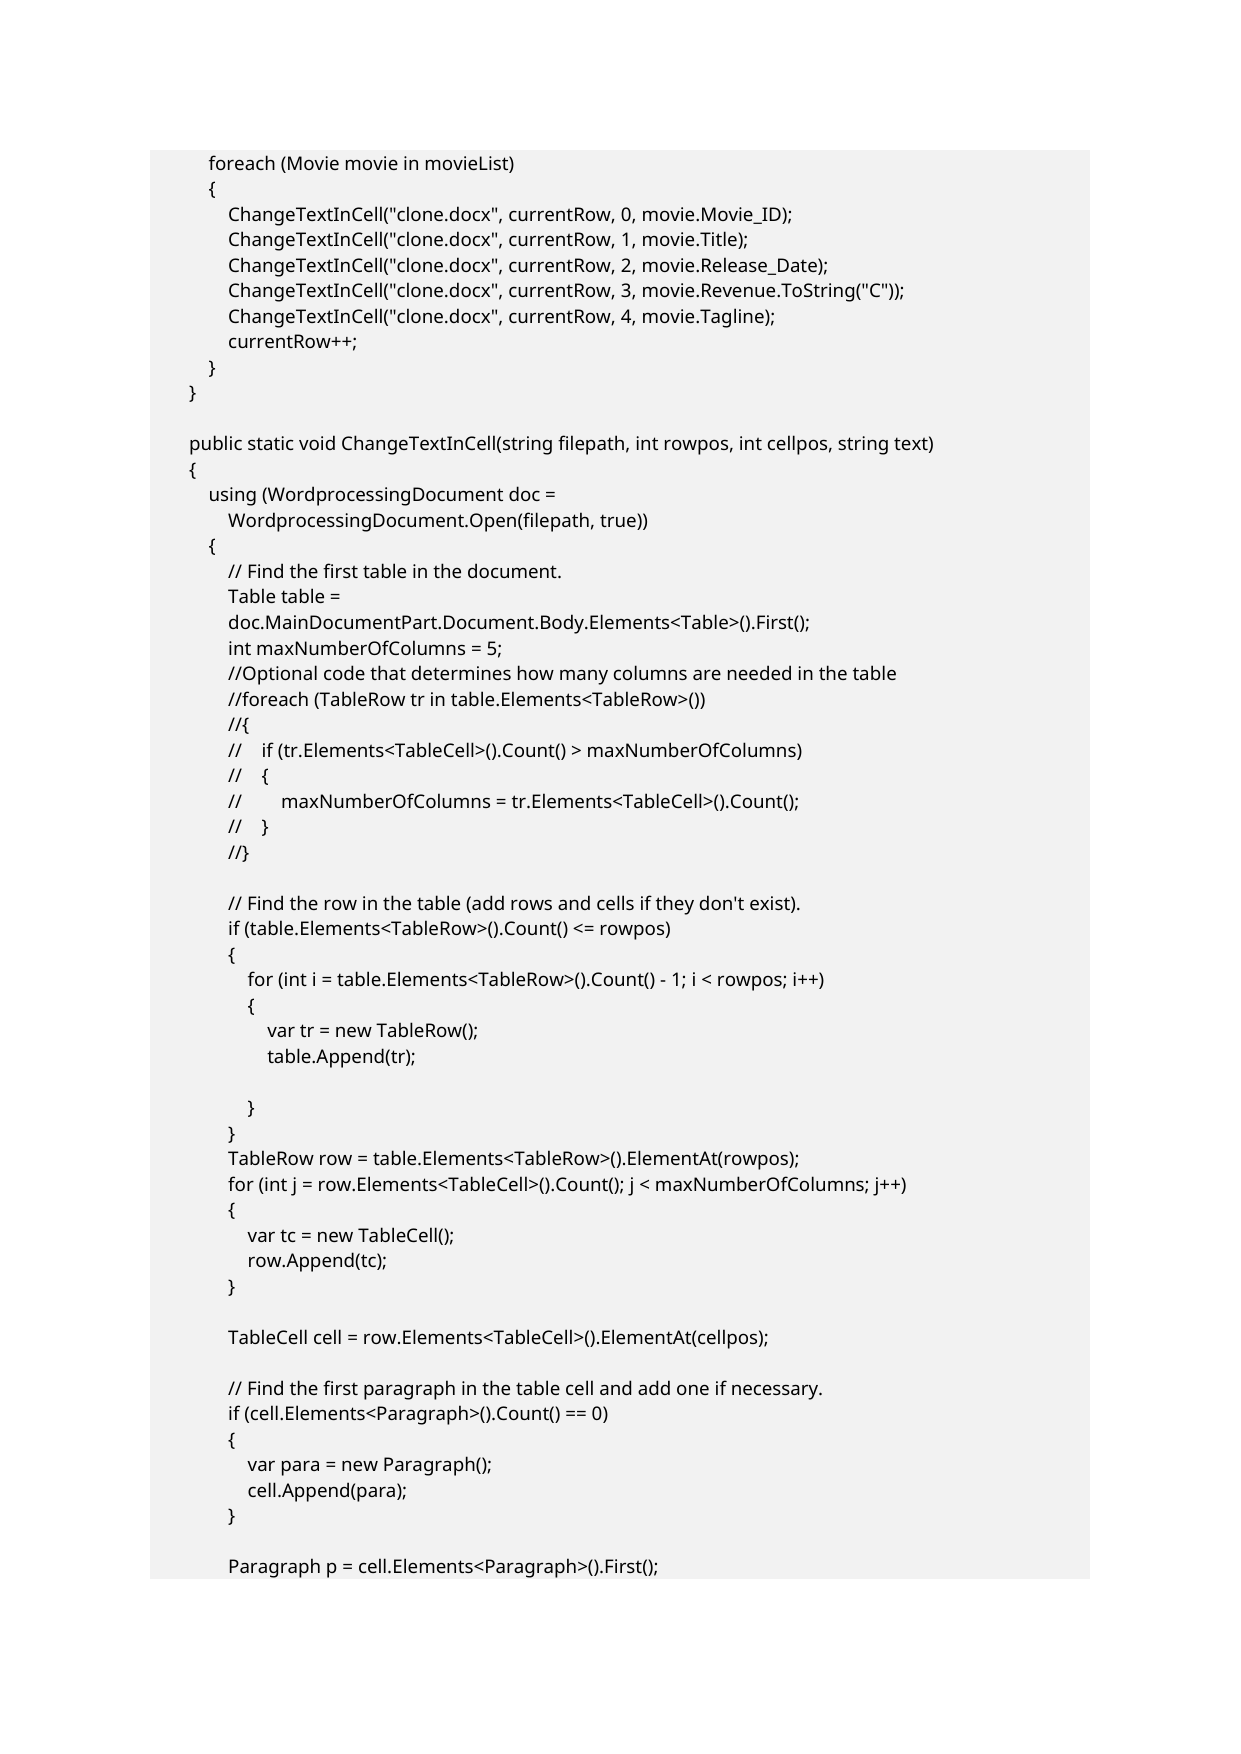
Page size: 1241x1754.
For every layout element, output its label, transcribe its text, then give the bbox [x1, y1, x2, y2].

text //} [150, 839, 1090, 864]
text } [150, 1120, 1090, 1145]
text } [150, 1503, 1090, 1528]
text ChangeTextInCell("clone.docx", currentRow, 4, movie.Tagline); [150, 303, 1090, 329]
text // Find the first paragraph in the table cell and add one if necessary. [150, 1375, 1090, 1401]
text if (cell.Elements<Paragraph>().Count() == 0) [150, 1401, 1090, 1426]
text for (int i = table.Elements<TableRow>().Count() - 1; i < rowpos; i++) [150, 967, 1090, 992]
text // if (tr.Elements<TableCell>().Count() > maxNumberOfColumns) [150, 737, 1090, 762]
text //foreach (TableRow tr in table.Elements<TableRow>()) [150, 686, 1090, 711]
text // } [150, 813, 1090, 839]
text Paragraph p = cell.Elements<Paragraph>().First(); [150, 1554, 1090, 1579]
text Table table = [150, 584, 1090, 609]
text // Find the first table in the document. [150, 558, 1090, 584]
text { [150, 1426, 1090, 1452]
text // { [150, 762, 1090, 788]
text // Find the row in the table (add rows and cells if they don't exist). [150, 890, 1090, 916]
text WordprocessingDocument.Open(filepath, true)) [150, 507, 1090, 533]
text table.Append(tr); [150, 1043, 1090, 1069]
text doc.MainDocumentPart.Document.Body.Elements<Table>().First(); [150, 609, 1090, 635]
text public static void ChangeTextInCell(string filepath, int rowpos, int cellpos, string text) [150, 431, 1090, 456]
text if (table.Elements<TableRow>().Count() <= rowpos) [150, 916, 1090, 941]
text ChangeTextInCell("clone.docx", currentRow, 1, movie.Title); [150, 227, 1090, 252]
text { [150, 1196, 1090, 1222]
text ChangeTextInCell("clone.docx", currentRow, 0, movie.Movie_ID); [150, 201, 1090, 227]
text } [150, 1273, 1090, 1298]
text for (int j = row.Elements<TableCell>().Count(); j < maxNumberOfColumns; j++) [150, 1171, 1090, 1196]
text currentRow++; [150, 329, 1090, 354]
text foreach (Movie movie in movieList) [150, 150, 1090, 176]
text ChangeTextInCell("clone.docx", currentRow, 2, movie.Release_Date); [150, 252, 1090, 278]
text using (WordprocessingDocument doc = [150, 482, 1090, 507]
text //{ [150, 711, 1090, 737]
text // maxNumberOfColumns = tr.Elements<TableCell>().Count(); [150, 788, 1090, 813]
text } [150, 354, 1090, 380]
text cell.Append(para); [150, 1477, 1090, 1503]
text //Optional code that determines how many columns are needed in the table [150, 660, 1090, 686]
text var tr = new TableRow(); [150, 1018, 1090, 1043]
text { [150, 941, 1090, 967]
text TableRow row = table.Elements<TableRow>().ElementAt(rowpos); [150, 1145, 1090, 1171]
text { [150, 176, 1090, 201]
text } [150, 1094, 1090, 1120]
text { [150, 992, 1090, 1018]
text { [150, 456, 1090, 482]
text } [150, 380, 1090, 405]
text var para = new Paragraph(); [150, 1452, 1090, 1477]
text TableCell cell = row.Elements<TableCell>().ElementAt(cellpos); [150, 1324, 1090, 1349]
text int maxNumberOfColumns = 5; [150, 635, 1090, 660]
text ChangeTextInCell("clone.docx", currentRow, 3, movie.Revenue.ToString("C")); [150, 278, 1090, 303]
text row.Append(tc); [150, 1247, 1090, 1273]
text { [150, 533, 1090, 558]
text var tc = new TableCell(); [150, 1222, 1090, 1247]
